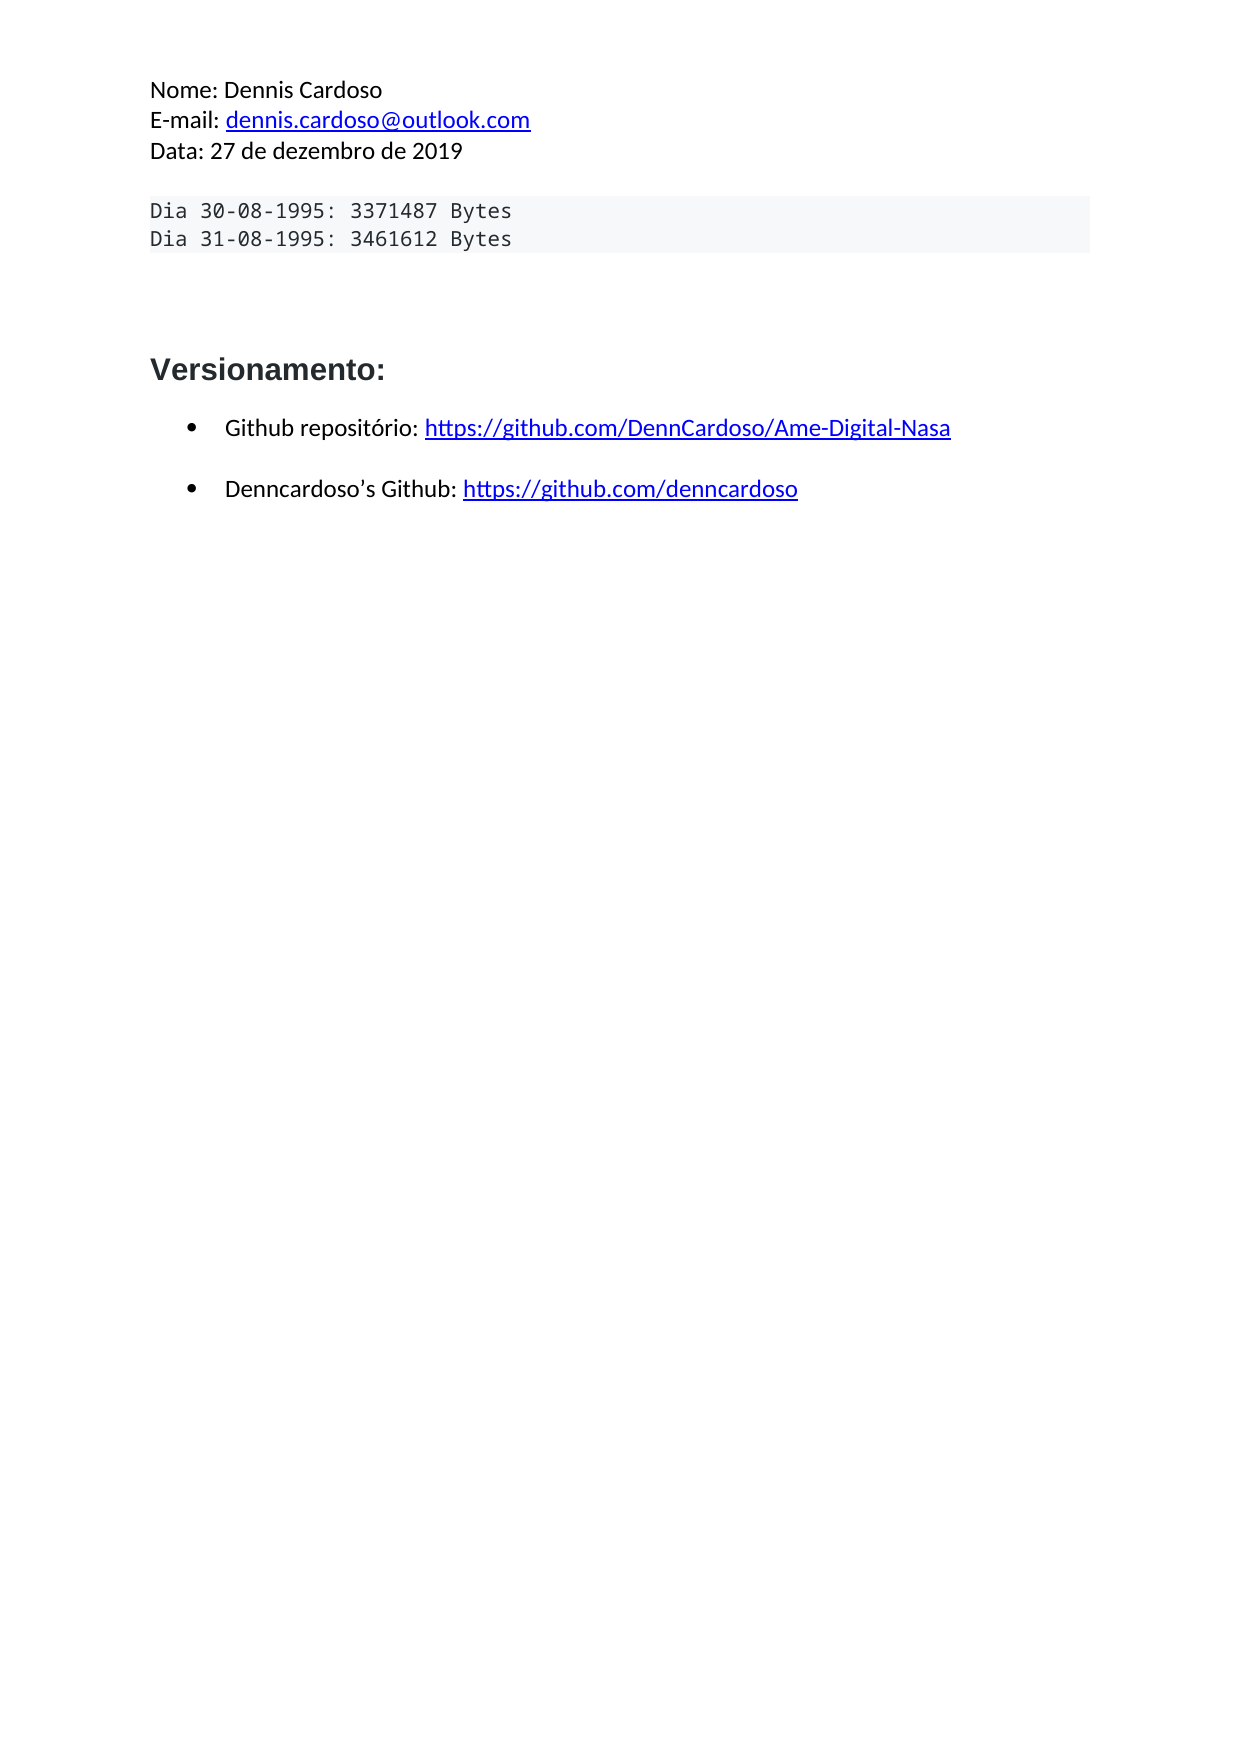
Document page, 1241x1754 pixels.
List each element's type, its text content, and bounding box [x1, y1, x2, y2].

text Dia 30-08-1995: 3371487 Bytes [150, 196, 1090, 224]
list Denncardoso’s Github: https://github.com/denncardoso [187, 473, 1090, 504]
subtitle Versionamento: [150, 351, 1090, 387]
list Github repositório: https://github.com/DennCardoso/Ame-Digital-Nasa [187, 412, 1090, 443]
text Dia 31-08-1995: 3461612 Bytes [150, 224, 1090, 253]
